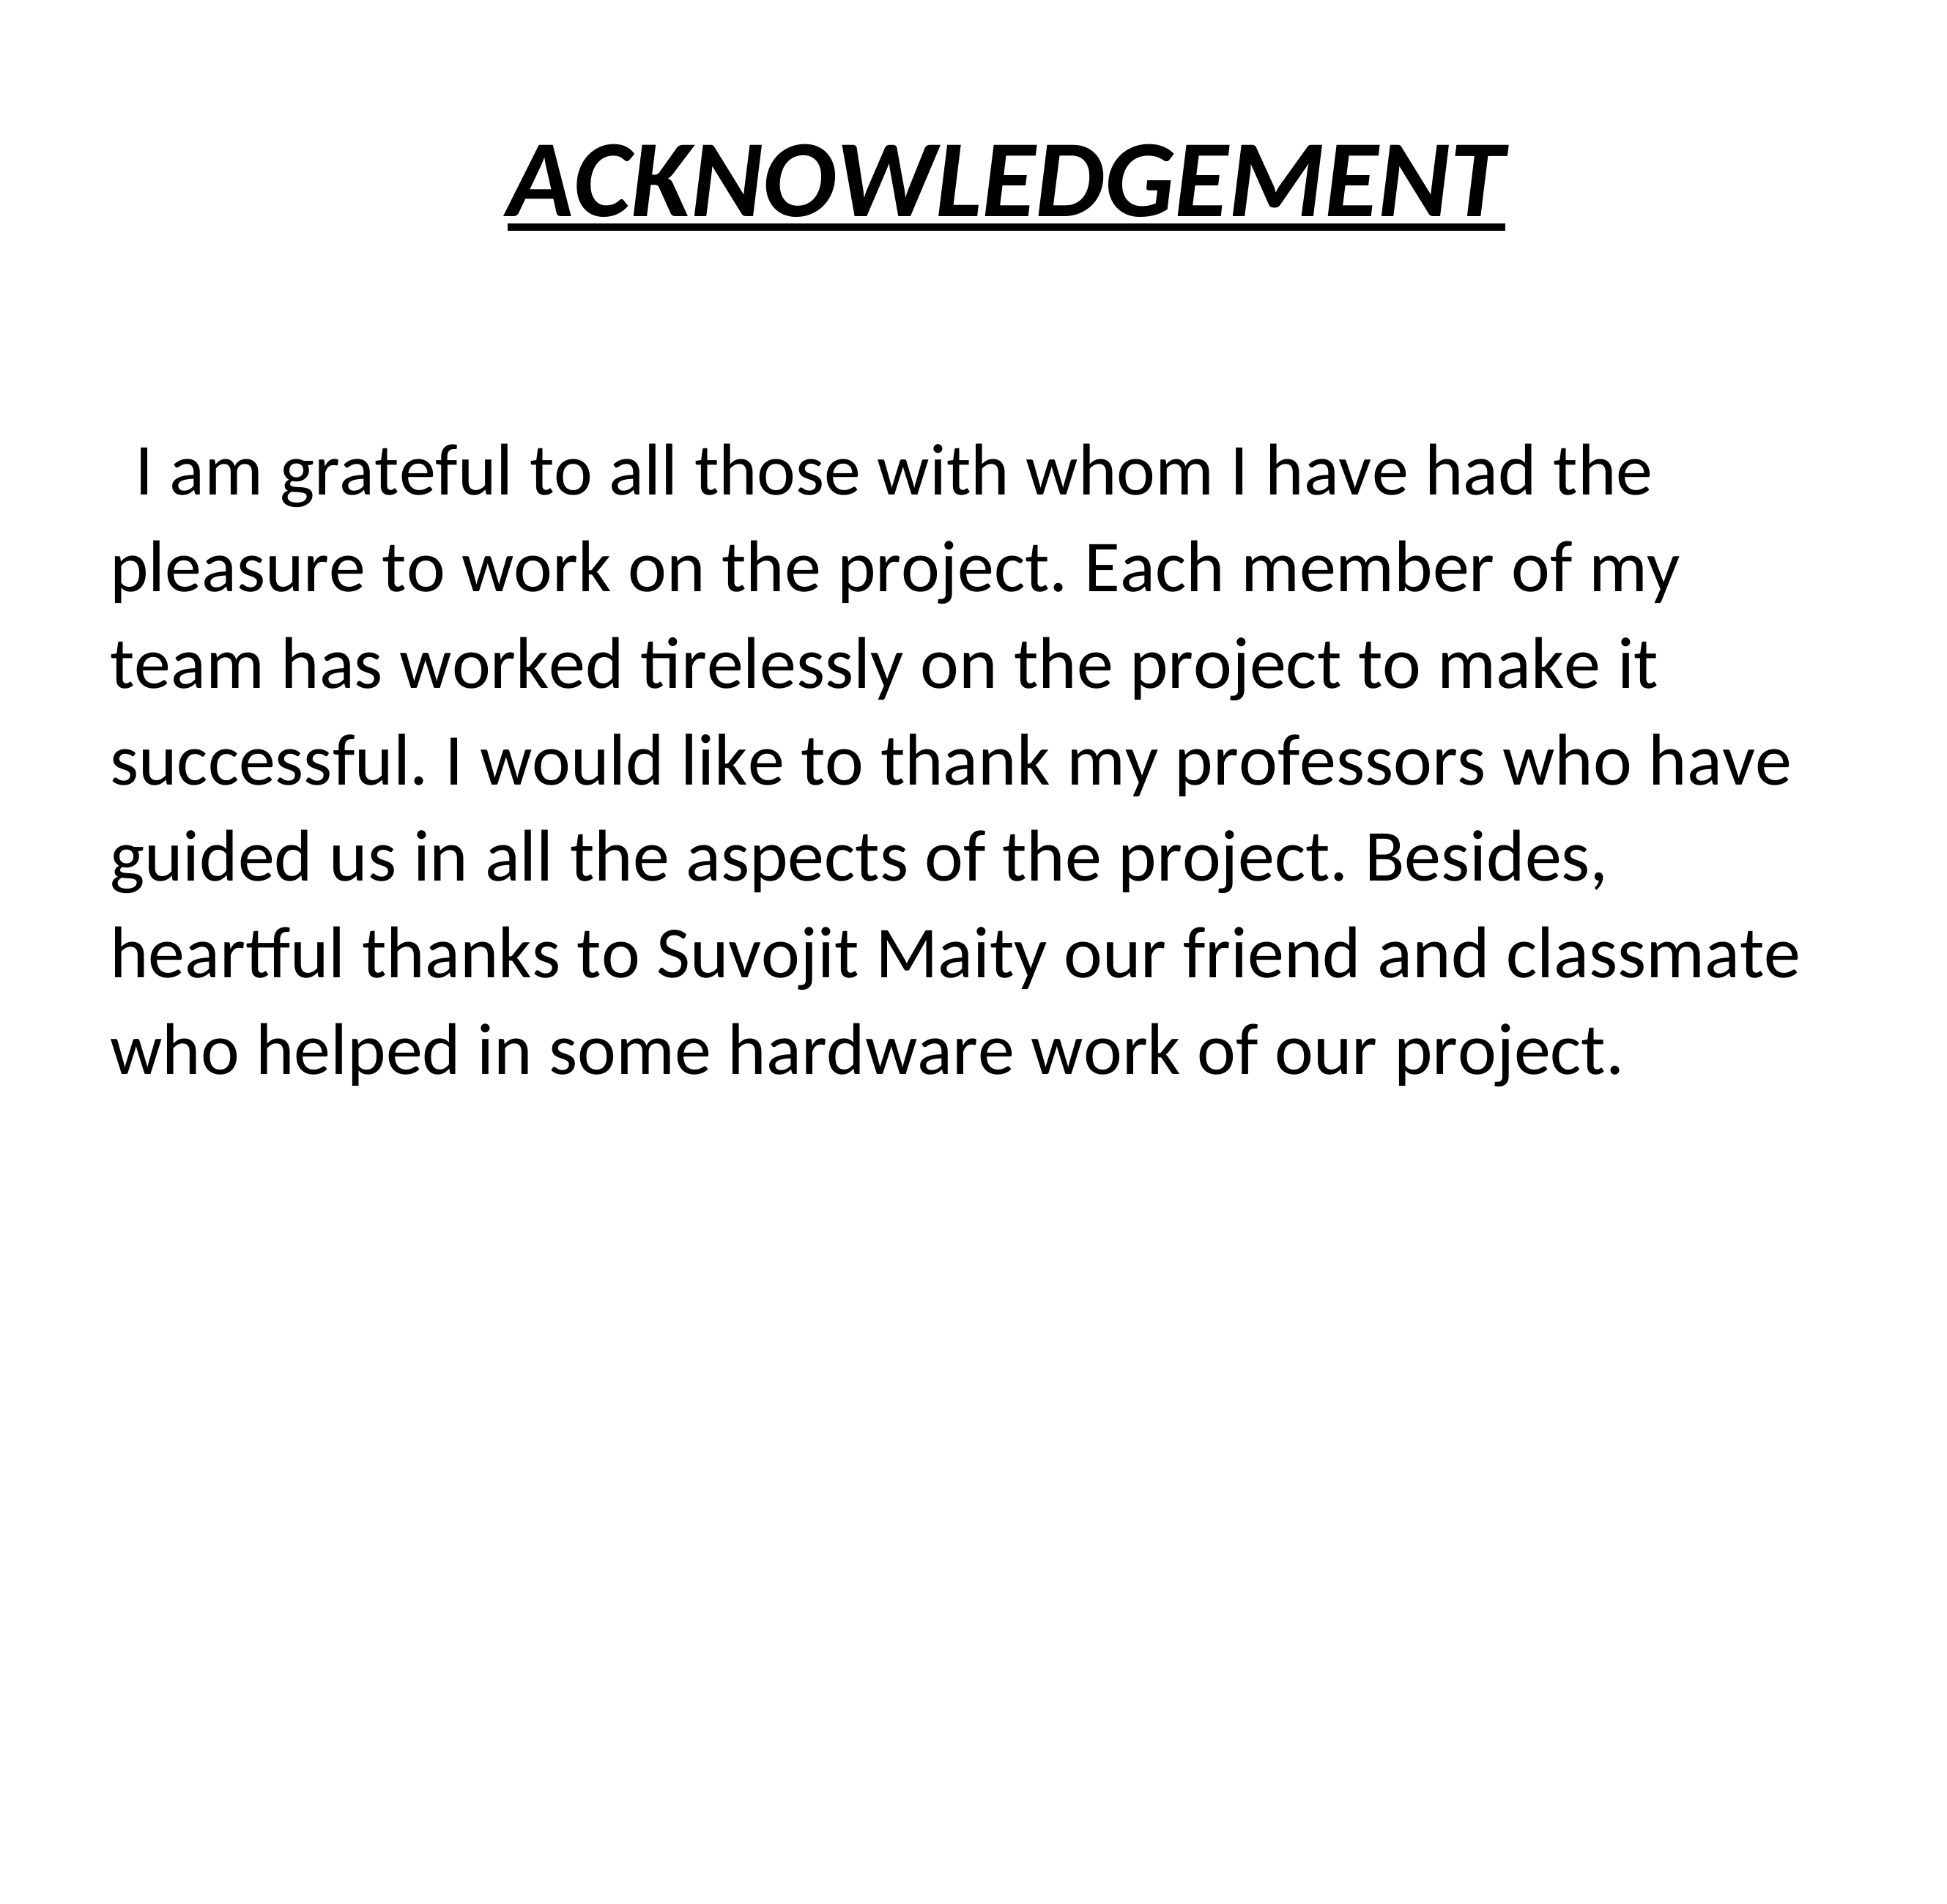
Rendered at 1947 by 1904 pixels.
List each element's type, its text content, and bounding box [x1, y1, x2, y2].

text ACKNOWLEDGEMENT [110, 110, 1836, 244]
text I am grateful to all those with whom I have had the pleasure to work on the project. Each member of my team has worked tirelessly on the project to make it successful. I would like to thank my professors who have guided us in all the aspects of the project. Besides, heartful thanks to Suvojit Maity our friend and classmate who helped in some hardware work of our project. [110, 424, 1836, 1092]
